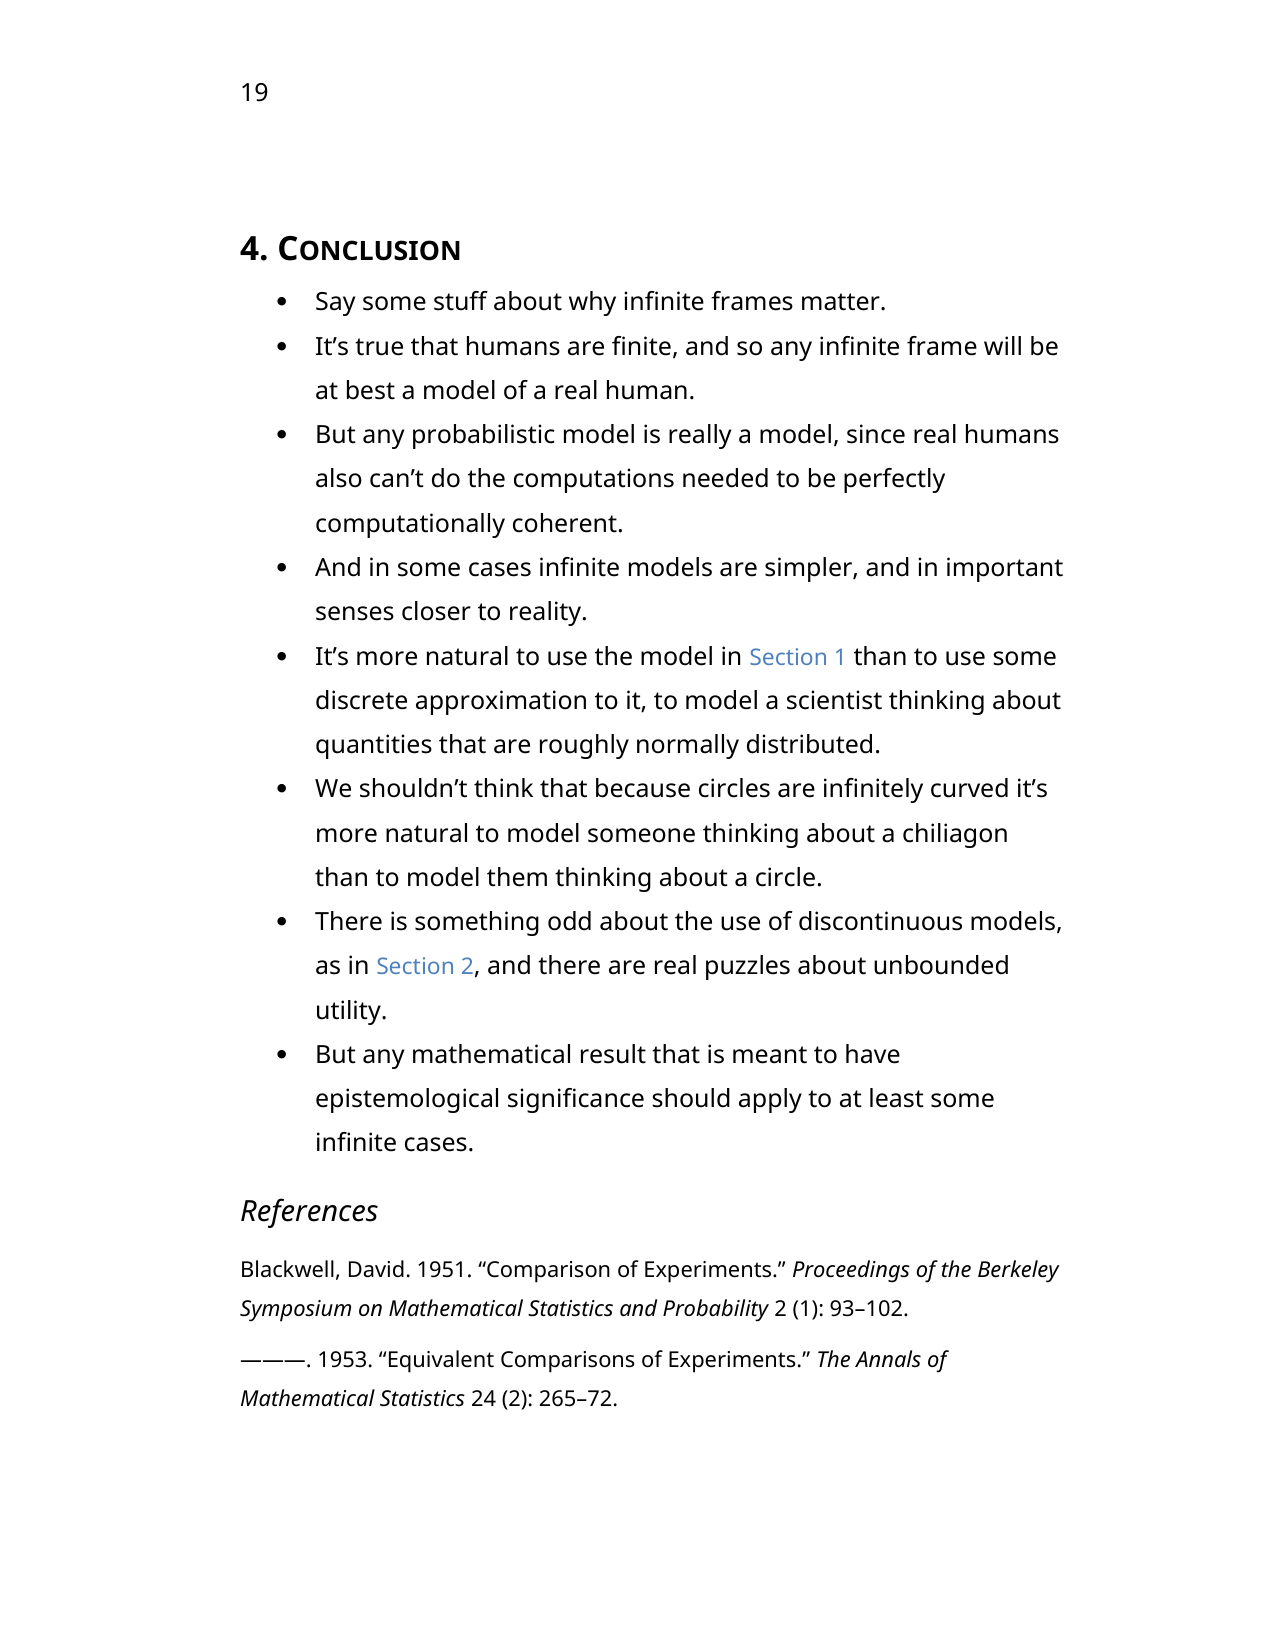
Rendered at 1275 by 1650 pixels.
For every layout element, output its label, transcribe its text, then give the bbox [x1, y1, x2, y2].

list It’s true that humans are finite, and so any infinite frame will be at best a model of a real human. [277, 328, 1065, 407]
list We shouldn’t think that because circles are infinitely curved it’s more natural to model someone thinking about a chiliagon than to model them thinking about a circle. [277, 771, 1065, 893]
list And in some cases infinite models are simpler, and in important senses closer to reality. [277, 549, 1065, 628]
subtitle References [240, 1190, 1065, 1230]
list It’s more natural to use the model in Section 1 than to use some discrete approximation to it, to model a scientist thinking about quantities that are roughly normally distributed. [277, 638, 1065, 761]
list There is something odd about the use of discontinuous models, as in Section 2, and there are real puzzles about unbounded utility. [277, 904, 1065, 1026]
list But any mathematical result that is meant to have epistemological significance should apply to at least some infinite cases. [277, 1037, 1065, 1159]
list Say some stuff about why infinite frames matter. [277, 284, 1065, 318]
list But any probabilistic model is really a model, since real humans also can’t do the computations needed to be perfectly computationally coherent. [277, 417, 1065, 539]
subtitle 4. Conclusion [240, 225, 1065, 270]
text Blackwell, David. 1951. “Comparison of Experiments.” Proceedings of the Berkeley Symposium on Mathematical Statistics and Probability 2 (1): 93–102. [240, 1254, 1065, 1323]
text ———. 1953. “Equivalent Comparisons of Experiments.” The Annals of Mathematical Statistics 24 (2): 265–72. [240, 1344, 1065, 1412]
